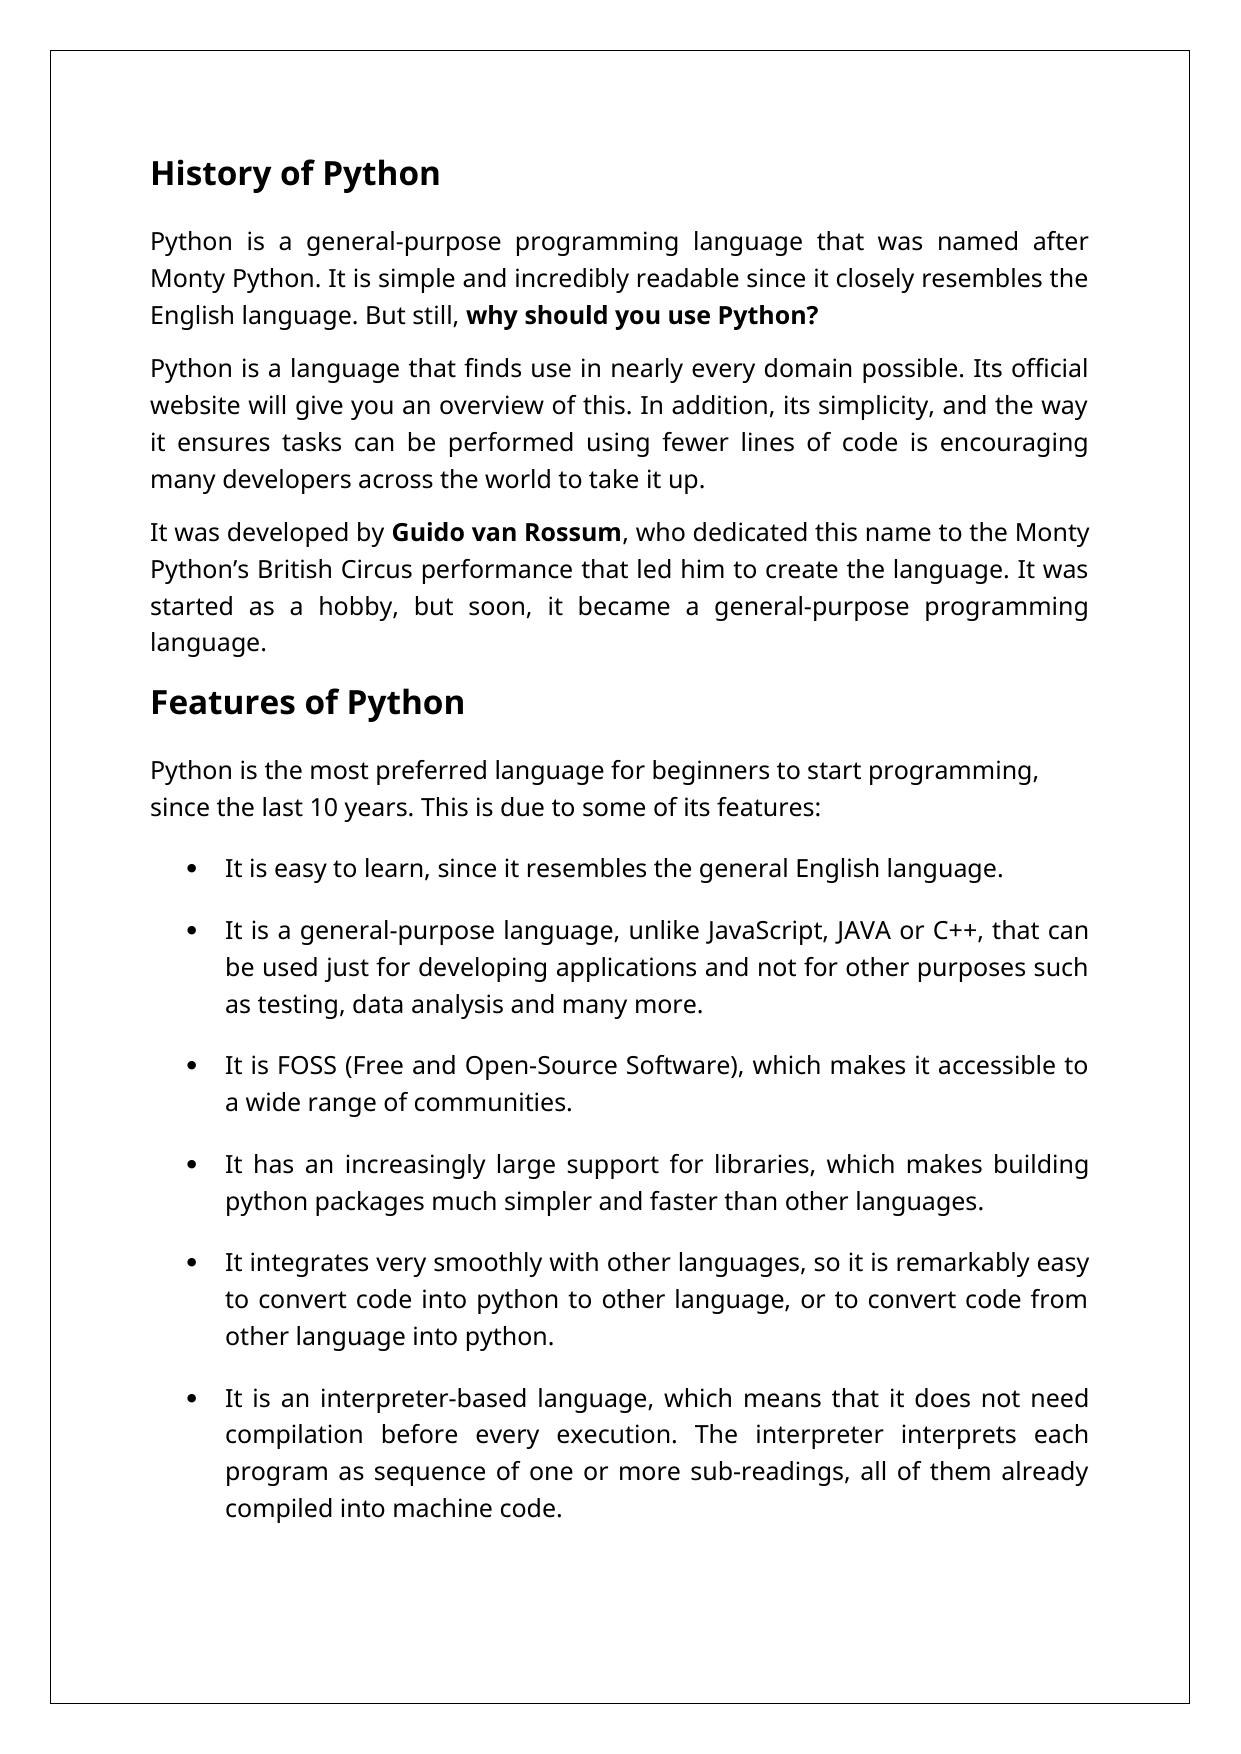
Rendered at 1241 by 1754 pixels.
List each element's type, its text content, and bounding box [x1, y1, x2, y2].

text It was developed by Guido van Rossum, who dedicated this name to the Monty Python’s British Circus performance that led him to create the language. It was started as a hobby, but soon, it became a general-purpose programming language. [150, 515, 1090, 659]
list It is an interpreter-based language, which means that it does not need compilation before every execution. The interpreter interprets each program as sequence of one or more sub-readings, all of them already compiled into machine code. [187, 1380, 1090, 1525]
list It is FOSS (Free and Open-Source Software), which makes it accessible to a wide range of communities. [187, 1048, 1090, 1119]
text Python is the most preferred language for beginners to start programming, since the last 10 years. This is due to some of its features: [150, 752, 1090, 823]
list It is a general-purpose language, unlike JavaScript, JAVA or C++, that can be used just for developing applications and not for other purposes such as testing, data analysis and many more. [187, 913, 1090, 1020]
list It is easy to learn, since it resembles the general English language. [187, 851, 1090, 885]
list It integrates very smoothly with other languages, so it is remarkably easy to convert code into python to other language, or to convert code from other language into python. [187, 1245, 1090, 1353]
text Python is a general-purpose programming language that was named after Monty Python. It is simple and incredibly readable since it closely resembles the English language. But still, why should you use Python? [150, 224, 1090, 332]
subtitle History of Python [150, 150, 1090, 195]
text Python is a language that finds use in nearly every domain possible. Its official website will give you an overview of this. In addition, its simplicity, and the way it ensures tasks can be performed using fewer lines of code is encouraging many developers across the world to take it up. [150, 351, 1090, 495]
subtitle Features of Python [150, 678, 1090, 724]
list It has an increasingly large support for libraries, which makes building python packages much simpler and faster than other languages. [187, 1147, 1090, 1217]
